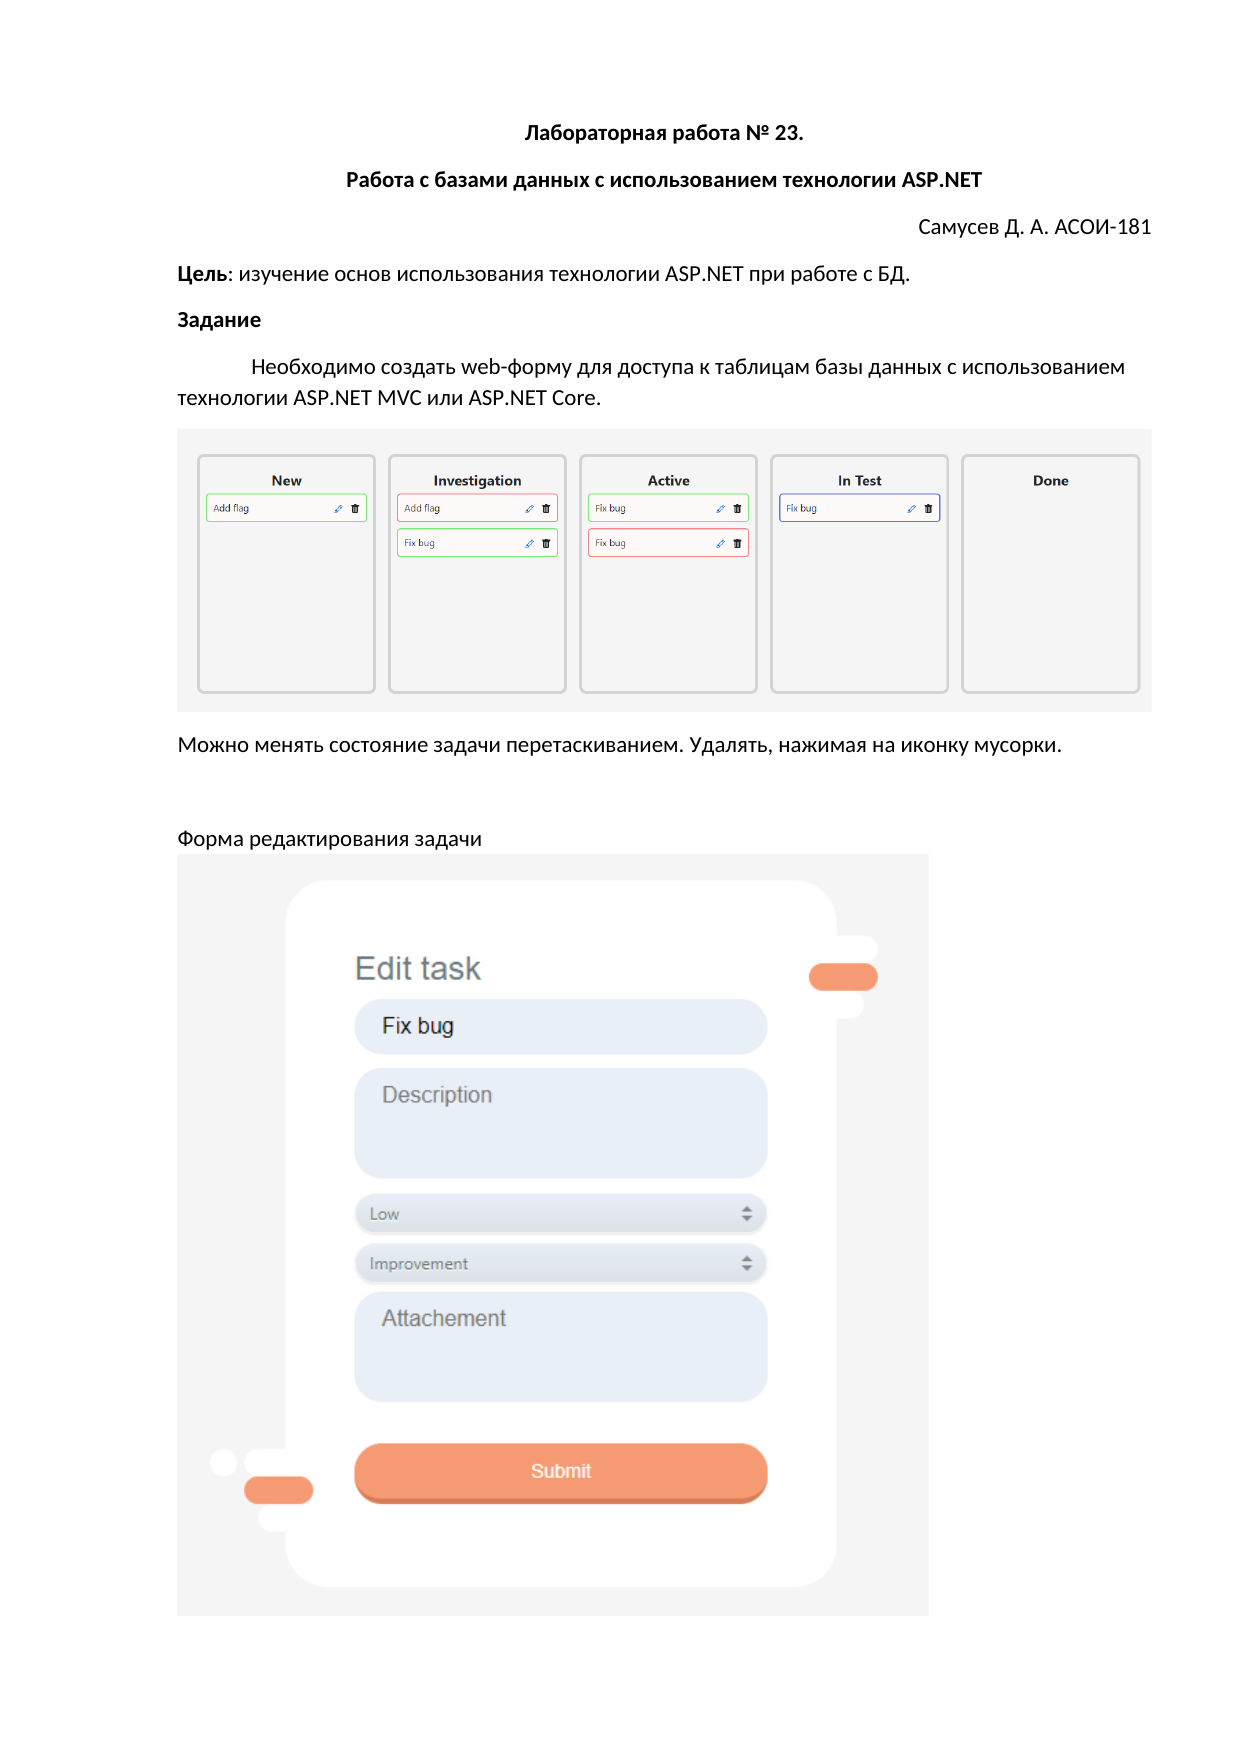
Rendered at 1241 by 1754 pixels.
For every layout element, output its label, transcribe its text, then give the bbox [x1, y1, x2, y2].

picture [177, 854, 929, 1616]
text Можно менять состояние задачи перетаскиванием. Удалять, нажимая на иконку мусорки. [177, 730, 1152, 758]
text Работа с базами данных с использованием технологии ASP.NET [177, 165, 1152, 193]
text Необходимо создать web-форму для доступа к таблицам базы данных с использованием технологии ASP.NET MVC или ASP.NET Core. [177, 352, 1152, 411]
text Лабораторная работа № 23. [177, 118, 1152, 146]
text Самусев Д. А. АСОИ-181 [177, 212, 1152, 240]
picture [177, 429, 1152, 712]
text Цель: изучение основ использования технологии ASP.NET при работе с БД. [177, 259, 1152, 287]
text Задание [177, 306, 1152, 334]
